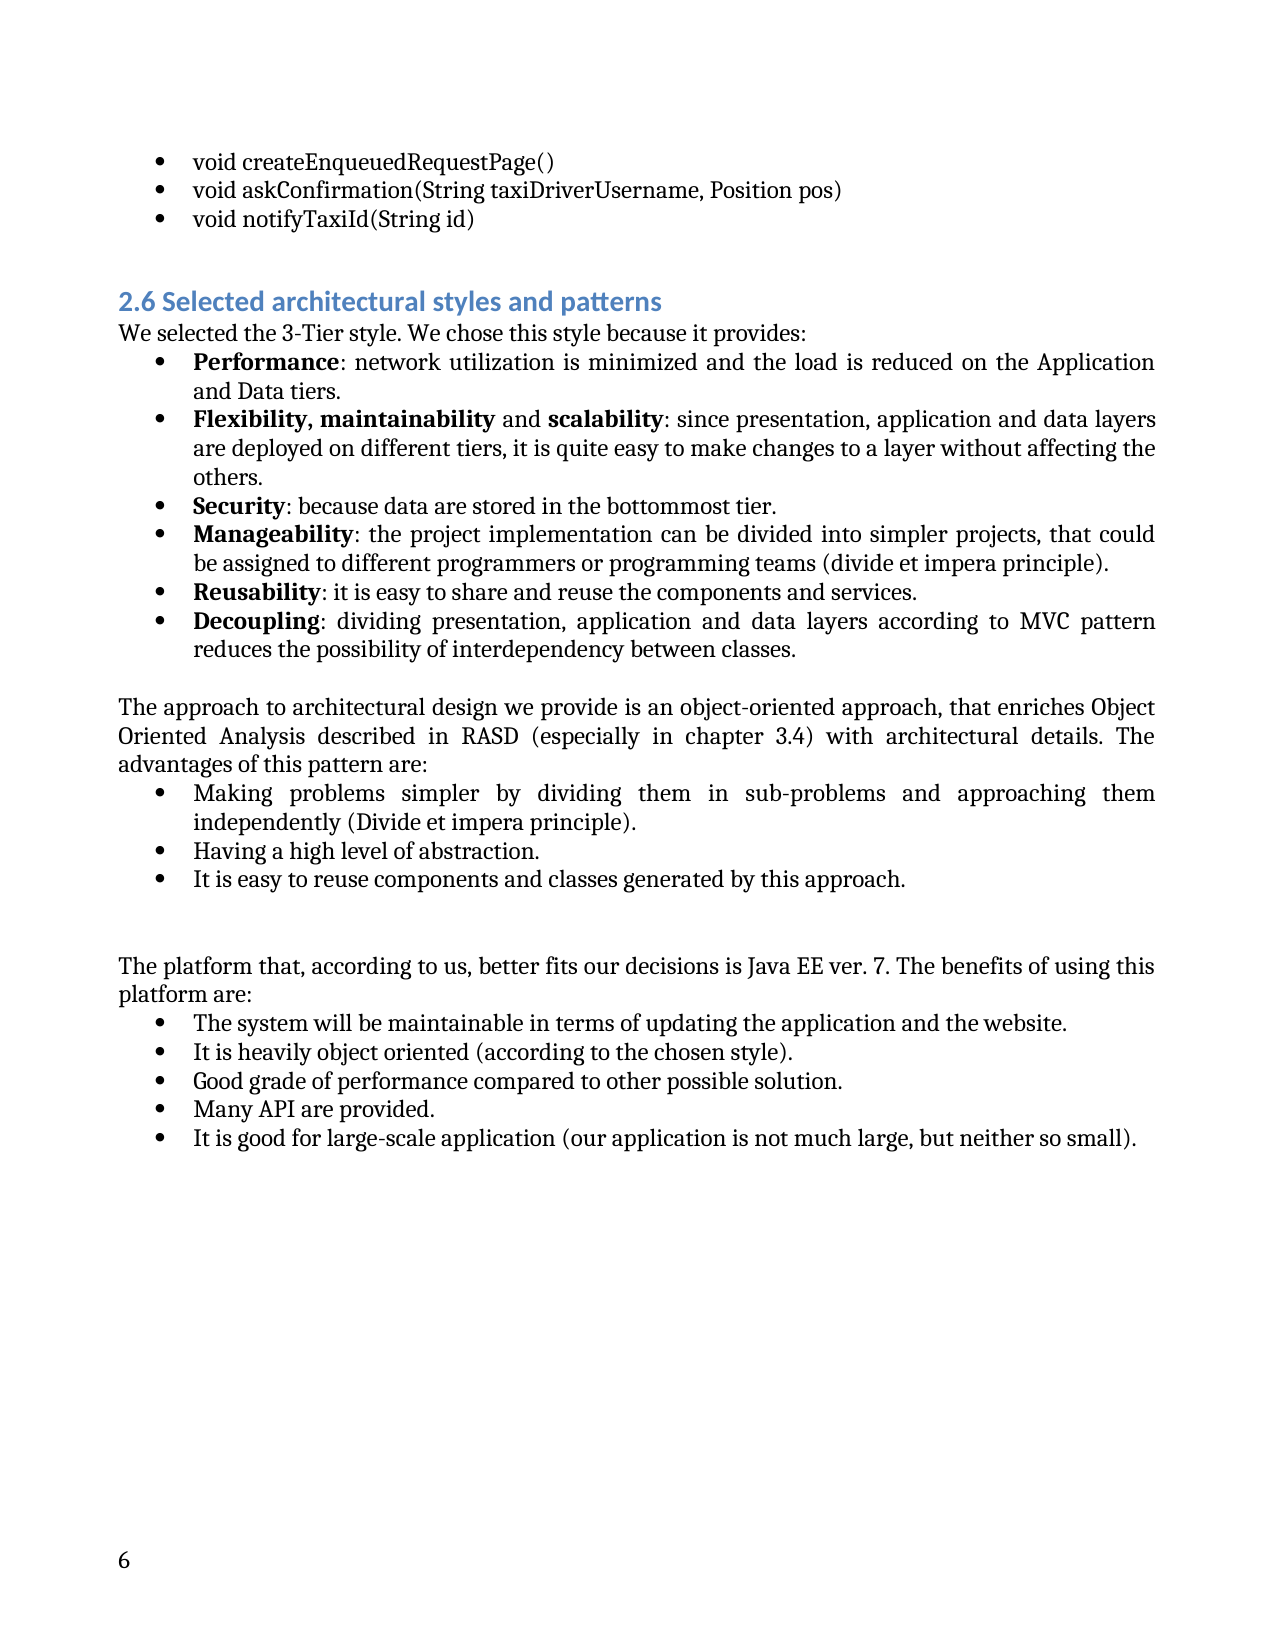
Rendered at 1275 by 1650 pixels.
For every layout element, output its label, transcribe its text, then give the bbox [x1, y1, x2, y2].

list Security: because data are stored in the bottommost tier. [156, 492, 1157, 520]
list Many API are provided. [156, 1095, 1157, 1124]
list Decoupling: dividing presentation, application and data layers according to MVC pattern reduces the possibility of interdependency between classes. [156, 607, 1157, 664]
list It is good for large-scale application (our application is not much large, but neither so small). [156, 1124, 1157, 1153]
list Good grade of performance compared to other possible solution. [156, 1067, 1157, 1095]
text We selected the 3-Tier style. We chose this style because it provides: [118, 319, 1157, 348]
text The platform that, according to us, better fits our decisions is Java EE ver. 7. The benefits of using this platform are: [118, 952, 1157, 1009]
list Having a high level of abstraction. [156, 837, 1157, 865]
list Performance: network utilization is minimized and the load is reduced on the Application and Data tiers. [156, 348, 1157, 405]
list It is easy to reuse components and classes generated by this approach. [156, 865, 1157, 894]
list Flexibility, maintainability and scalability: since presentation, application and data layers are deployed on different tiers, it is quite easy to make changes to a layer without affecting the others. [156, 405, 1157, 492]
list void askConfirmation(String taxiDriverUsername, Position pos) [156, 176, 1157, 205]
list It is heavily object oriented (according to the chosen style). [156, 1038, 1157, 1067]
list void createEnqueuedRequestPage() [156, 148, 1157, 176]
list void notifyTaxiId(String id) [156, 205, 1157, 234]
text The approach to architectural design we provide is an object-oriented approach, that enriches Object Oriented Analysis described in RASD (especially in chapter 3.4) with architectural details. The advantages of this pattern are: [118, 693, 1157, 779]
subtitle 2.6 Selected architectural styles and patterns [118, 283, 1157, 319]
list Making problems simpler by dividing them in sub-problems and approaching them independently (Divide et impera principle). [156, 779, 1157, 837]
list The system will be maintainable in terms of updating the application and the website. [156, 1009, 1157, 1038]
list Reusability: it is easy to share and reuse the components and services. [156, 578, 1157, 607]
list Manageability: the project implementation can be divided into simpler projects, that could be assigned to different programmers or programming teams (divide et impera principle). [156, 520, 1157, 578]
